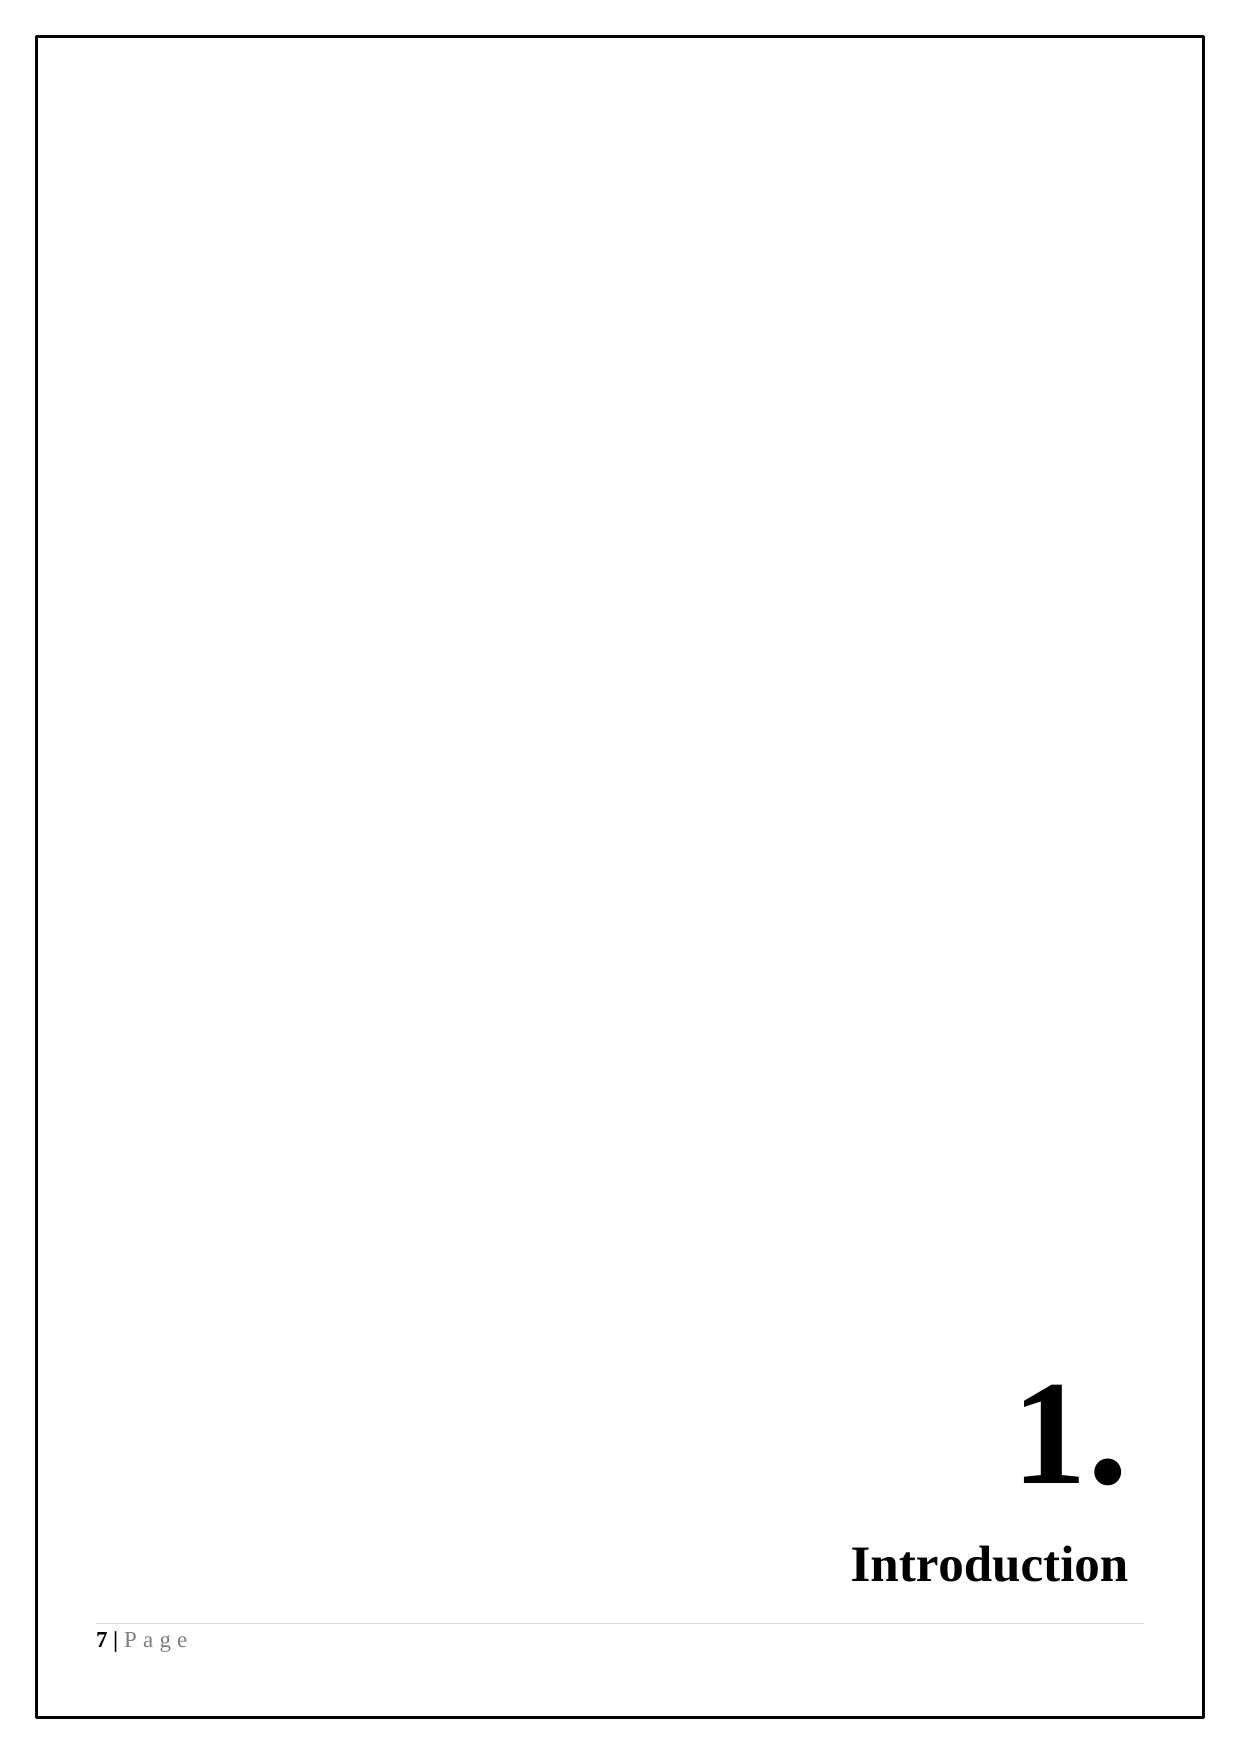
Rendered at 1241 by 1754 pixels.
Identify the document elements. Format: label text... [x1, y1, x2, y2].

text Introduction [96, 1534, 1128, 1593]
text 1. [96, 1329, 1128, 1520]
